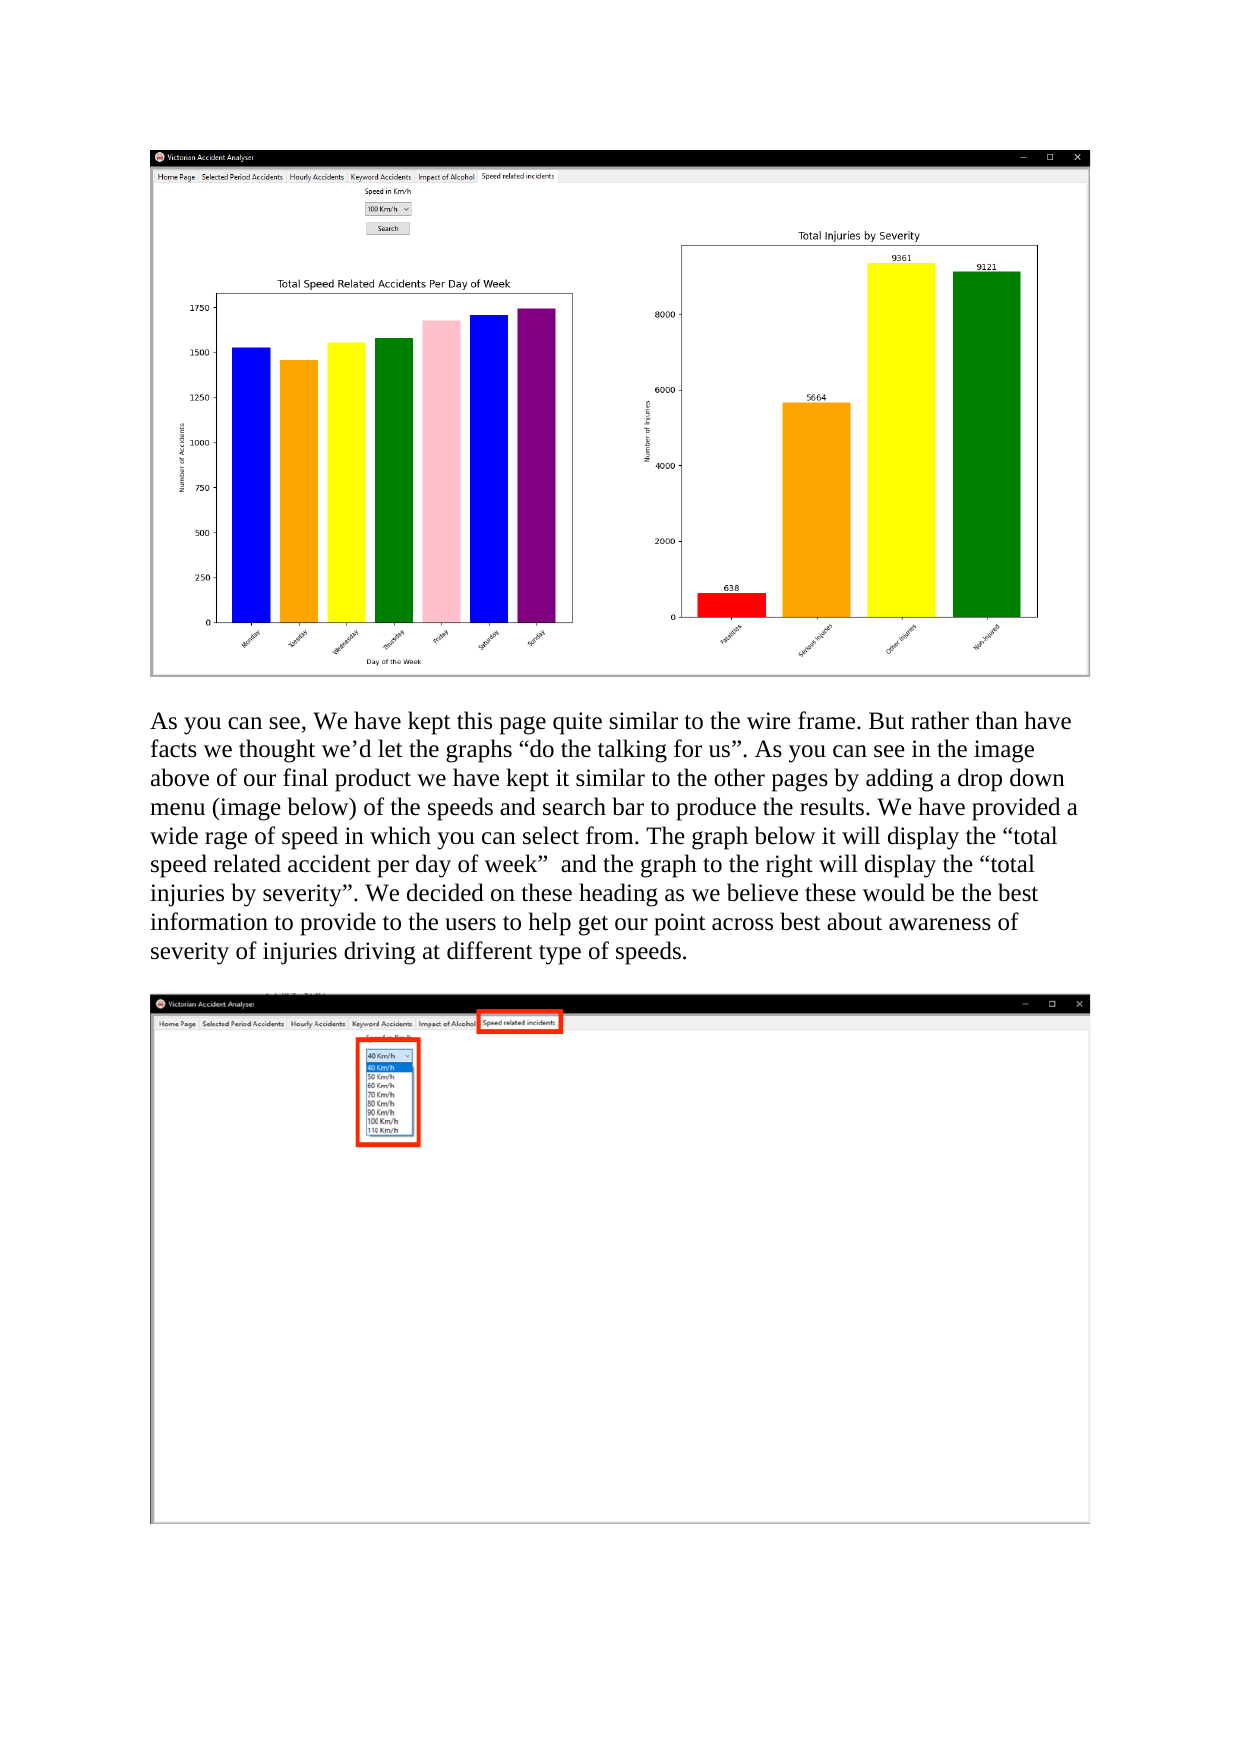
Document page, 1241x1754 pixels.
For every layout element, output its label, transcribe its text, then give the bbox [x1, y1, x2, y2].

picture [150, 150, 1091, 677]
text As you can see, We have kept this page quite similar to the wire frame. But rather than have facts we thought we’d let the graphs “do the talking for us”. As you can see in the image above of our final product we have kept it similar to the other pages by adding a drop down menu (image below) of the speeds and search bar to produce the results. We have provided a wide rage of speed in which you can select from. The graph below it will display the “total speed related accident per day of week” and the graph to the right will display the “total injuries by severity”. We decided on these heading as we believe these would be the best information to provide to the users to help get our point across best about awareness of severity of injuries driving at different type of speeds. [150, 706, 1090, 964]
picture [150, 993, 1091, 1524]
